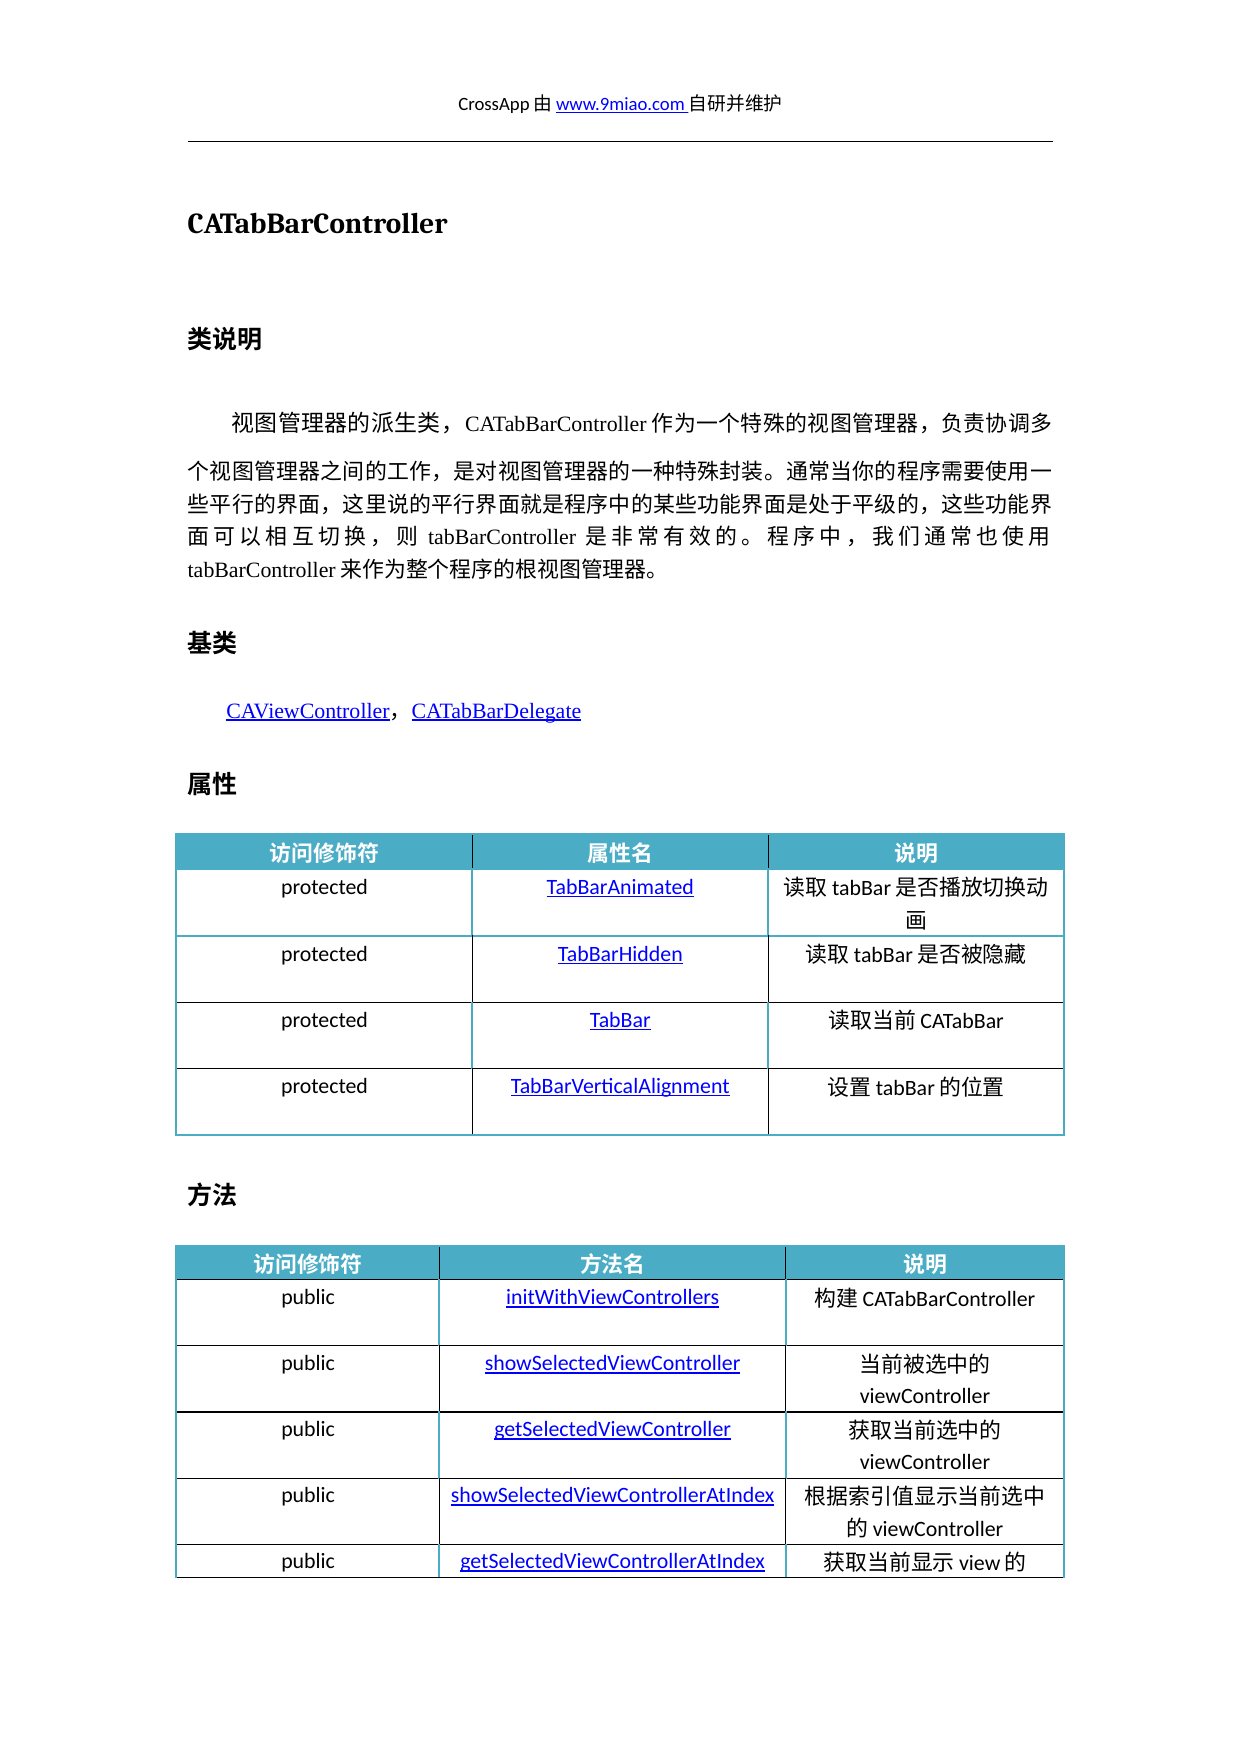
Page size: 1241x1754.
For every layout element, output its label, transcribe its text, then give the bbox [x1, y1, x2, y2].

table_cell 读取当前CATabBar [769, 1003, 1063, 1068]
table_cell public [177, 1545, 438, 1577]
table_cell public [177, 1280, 438, 1345]
table_header 方法名 [440, 1247, 785, 1279]
subtitle CATabBarController [187, 191, 1053, 256]
table_cell protected [177, 937, 472, 1002]
table_cell showSelectedViewController [440, 1346, 785, 1411]
table_cell protected [177, 870, 471, 935]
table_cell protected [177, 1003, 471, 1068]
table_cell getSelectedViewController [440, 1413, 785, 1477]
table_cell public [177, 1413, 438, 1477]
table_cell TabBarAnimated [473, 870, 767, 935]
text 视图管理器的派生类，CATabBarController作为一个特殊的视图管理器，负责协调多个视图管理器之间的工作，是对视图管理器的一种特殊封装。通常当你的程序需要使用一些平行的界面，这里说的平行界面就是程序中的某些功能界面是处于平级的，这些功能界面可以相互切换，则tabBarController是非常有效的。程序中，我们通常也使用tabBarController来作为整个程序的根视图管理器。 [187, 389, 1053, 584]
subtitle 方法 [187, 1161, 1053, 1226]
subtitle 基类 [187, 609, 1053, 674]
subtitle 属性 [187, 750, 1053, 815]
table_cell TabBar [473, 1003, 767, 1068]
table_cell TabBarVerticalAlignment [473, 1069, 768, 1134]
table_cell 获取当前选中的viewController [787, 1413, 1063, 1477]
table_cell 读取tabBar是否播放切换动画 [769, 870, 1063, 935]
table_header 说明 [769, 835, 1063, 868]
table_header 属性名 [473, 835, 768, 868]
table_cell 读取tabBar是否被隐藏 [769, 937, 1063, 1002]
table_cell 当前被选中的viewController [786, 1346, 1063, 1411]
table_header 说明 [786, 1247, 1063, 1279]
table_cell protected [177, 1069, 472, 1134]
table_cell 设置tabBar的位置 [769, 1069, 1063, 1134]
table_cell 获取当前显示view的viewController的索引值 [787, 1545, 1063, 1577]
table_header 访问修饰符 [177, 835, 472, 868]
table_cell getSelectedViewControllerAtIndex [440, 1545, 785, 1577]
text CAViewController，CATabBarDelegate [187, 692, 1053, 725]
subtitle 类说明 [187, 305, 1053, 370]
table_cell public [177, 1479, 439, 1543]
table_cell showSelectedViewControllerAtIndex [440, 1479, 785, 1543]
table_cell TabBarHidden [473, 937, 768, 1002]
table_cell public [177, 1346, 439, 1411]
table_header 访问修饰符 [177, 1247, 439, 1279]
table_cell 构建CATabBarController [787, 1280, 1063, 1345]
table_cell initWithViewControllers [440, 1280, 785, 1345]
table_cell 根据索引值显示当前选中的viewController [786, 1479, 1063, 1543]
